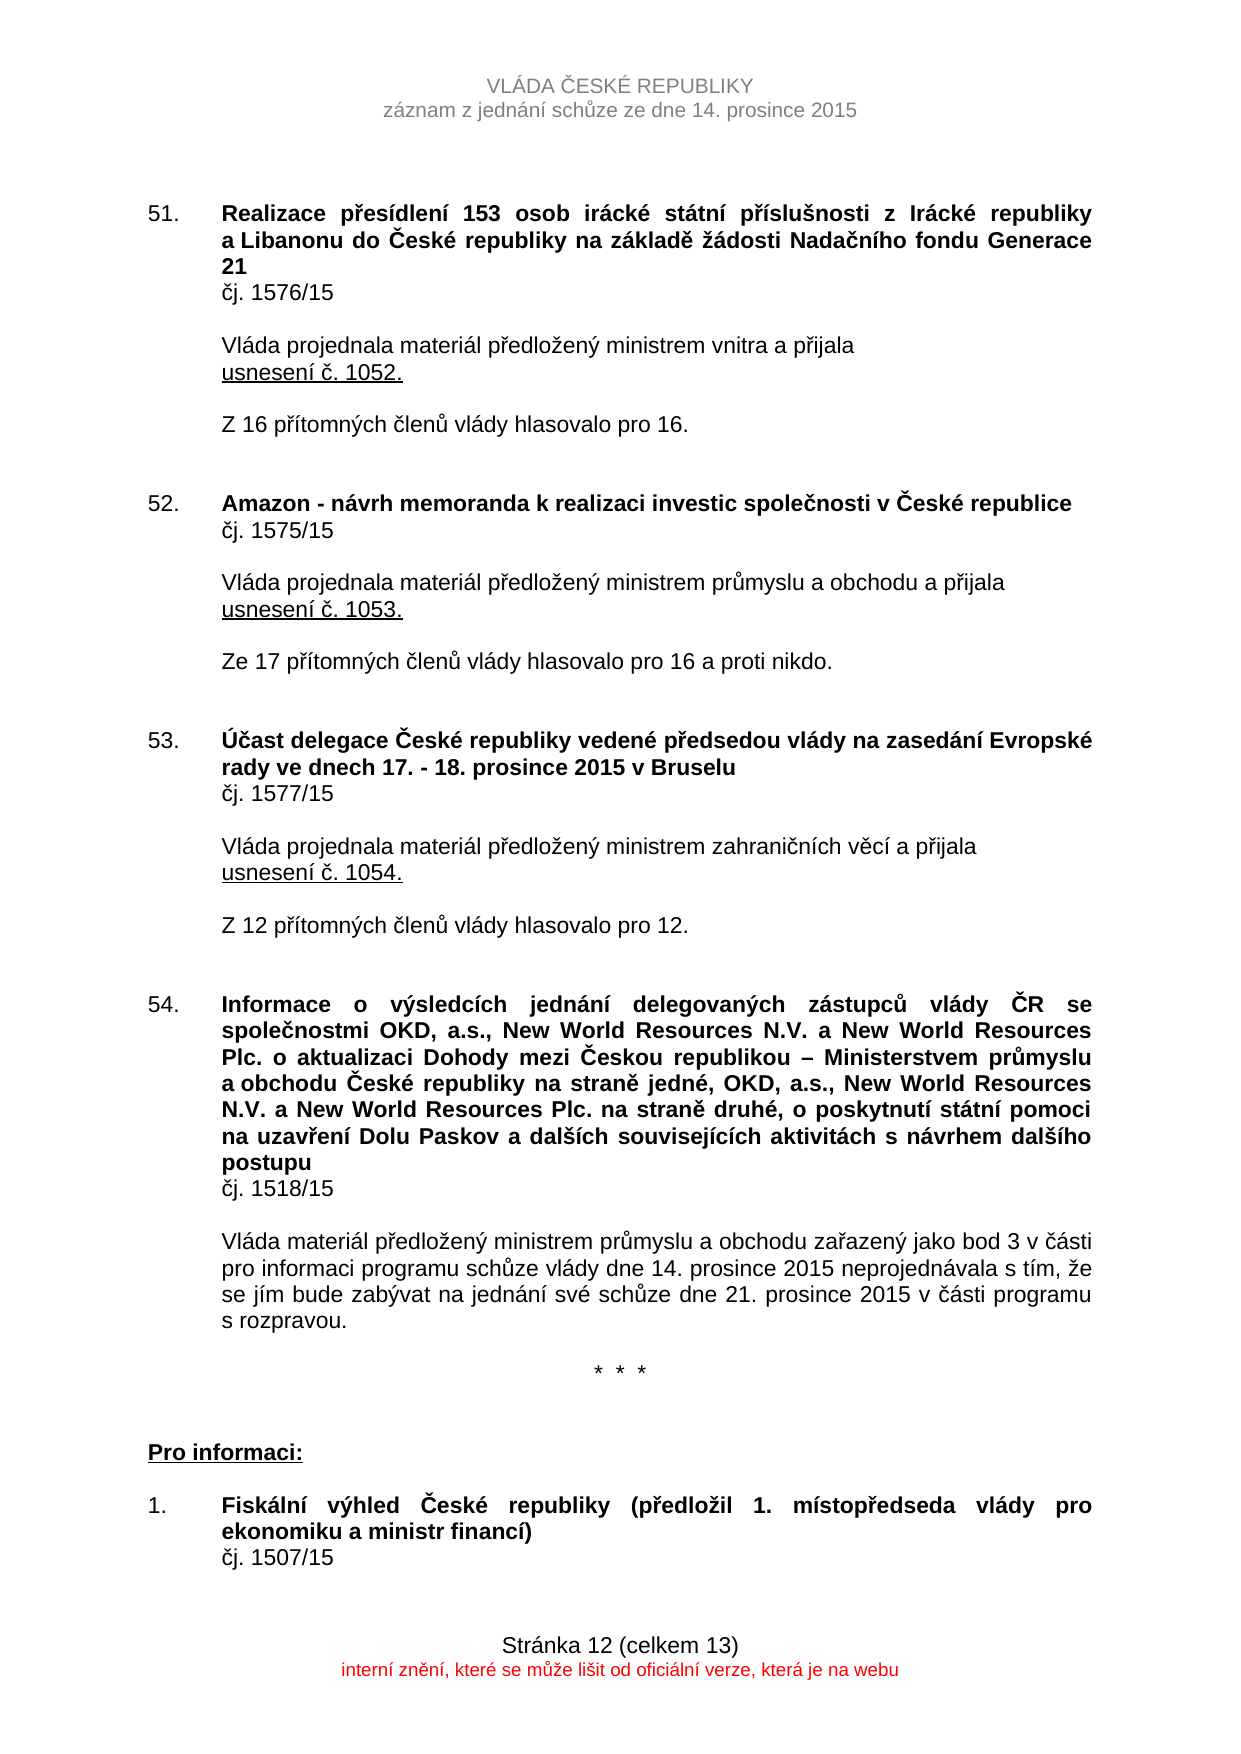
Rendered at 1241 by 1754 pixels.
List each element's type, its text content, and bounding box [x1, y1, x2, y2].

text Ze 17 přítomných členů vlády hlasovalo pro 16 a proti nikdo. [148, 648, 1093, 675]
text čj. 1507/15 [148, 1544, 1093, 1571]
text Z 16 přítomných členů vlády hlasovalo pro 16. [148, 411, 1093, 437]
text čj. 1575/15 [148, 517, 1093, 543]
text usnesení č. 1054. [148, 859, 1093, 886]
text 51. Realizace přesídlení 153 osob irácké státní příslušnosti z Irácké republiky a Libanonu do České republiky na základě žádosti Nadačního fondu Generace 21 [148, 200, 1093, 279]
text 52. Amazon - návrh memoranda k realizaci investic společnosti v České republice [148, 490, 1093, 517]
text Vláda materiál předložený ministrem průmyslu a obchodu zařazený jako bod 3 v části pro informaci programu schůze vlády dne 14. prosince 2015 neprojednávala s tím, že se jím bude zabývat na jednání své schůze dne 21. prosince 2015 v části programu s rozpravou. [148, 1228, 1093, 1333]
text Vláda projednala materiál předložený ministrem zahraničních věcí a přijala [148, 833, 1093, 859]
text Z 12 přítomných členů vlády hlasovalo pro 12. [148, 912, 1093, 938]
text Pro informaci: [148, 1439, 1093, 1465]
text 54. Informace o výsledcích jednání delegovaných zástupců vlády ČR se společnostmi OKD, a.s., New World Resources N.V. a New World Resources Plc. o aktualizaci Dohody mezi Českou republikou – Ministerstvem průmyslu a obchodu České republiky na straně jedné, OKD, a.s., New World Resources N.V. a New World Resources Plc. na straně druhé, o poskytnutí státní pomoci na uzavření Dolu Paskov a dalších souvisejících aktivitách s návrhem dalšího postupu [148, 991, 1093, 1175]
text usnesení č. 1052. [148, 358, 1093, 385]
text čj. 1576/15 [148, 279, 1093, 306]
text 1. Fiskální výhled České republiky (předložil 1. místopředseda vlády pro ekonomiku a ministr financí) [148, 1492, 1093, 1544]
text čj. 1518/15 [148, 1175, 1093, 1202]
text 53. Účast delegace České republiky vedené předsedou vlády na zasedání Evropské rady ve dnech 17. - 18. prosince 2015 v Bruselu [148, 727, 1093, 780]
text čj. 1577/15 [148, 780, 1093, 806]
text * * * [148, 1360, 1093, 1386]
text Vláda projednala materiál předložený ministrem průmyslu a obchodu a přijala [148, 569, 1093, 596]
text Vláda projednala materiál předložený ministrem vnitra a přijala [148, 332, 1093, 358]
text usnesení č. 1053. [148, 596, 1093, 622]
